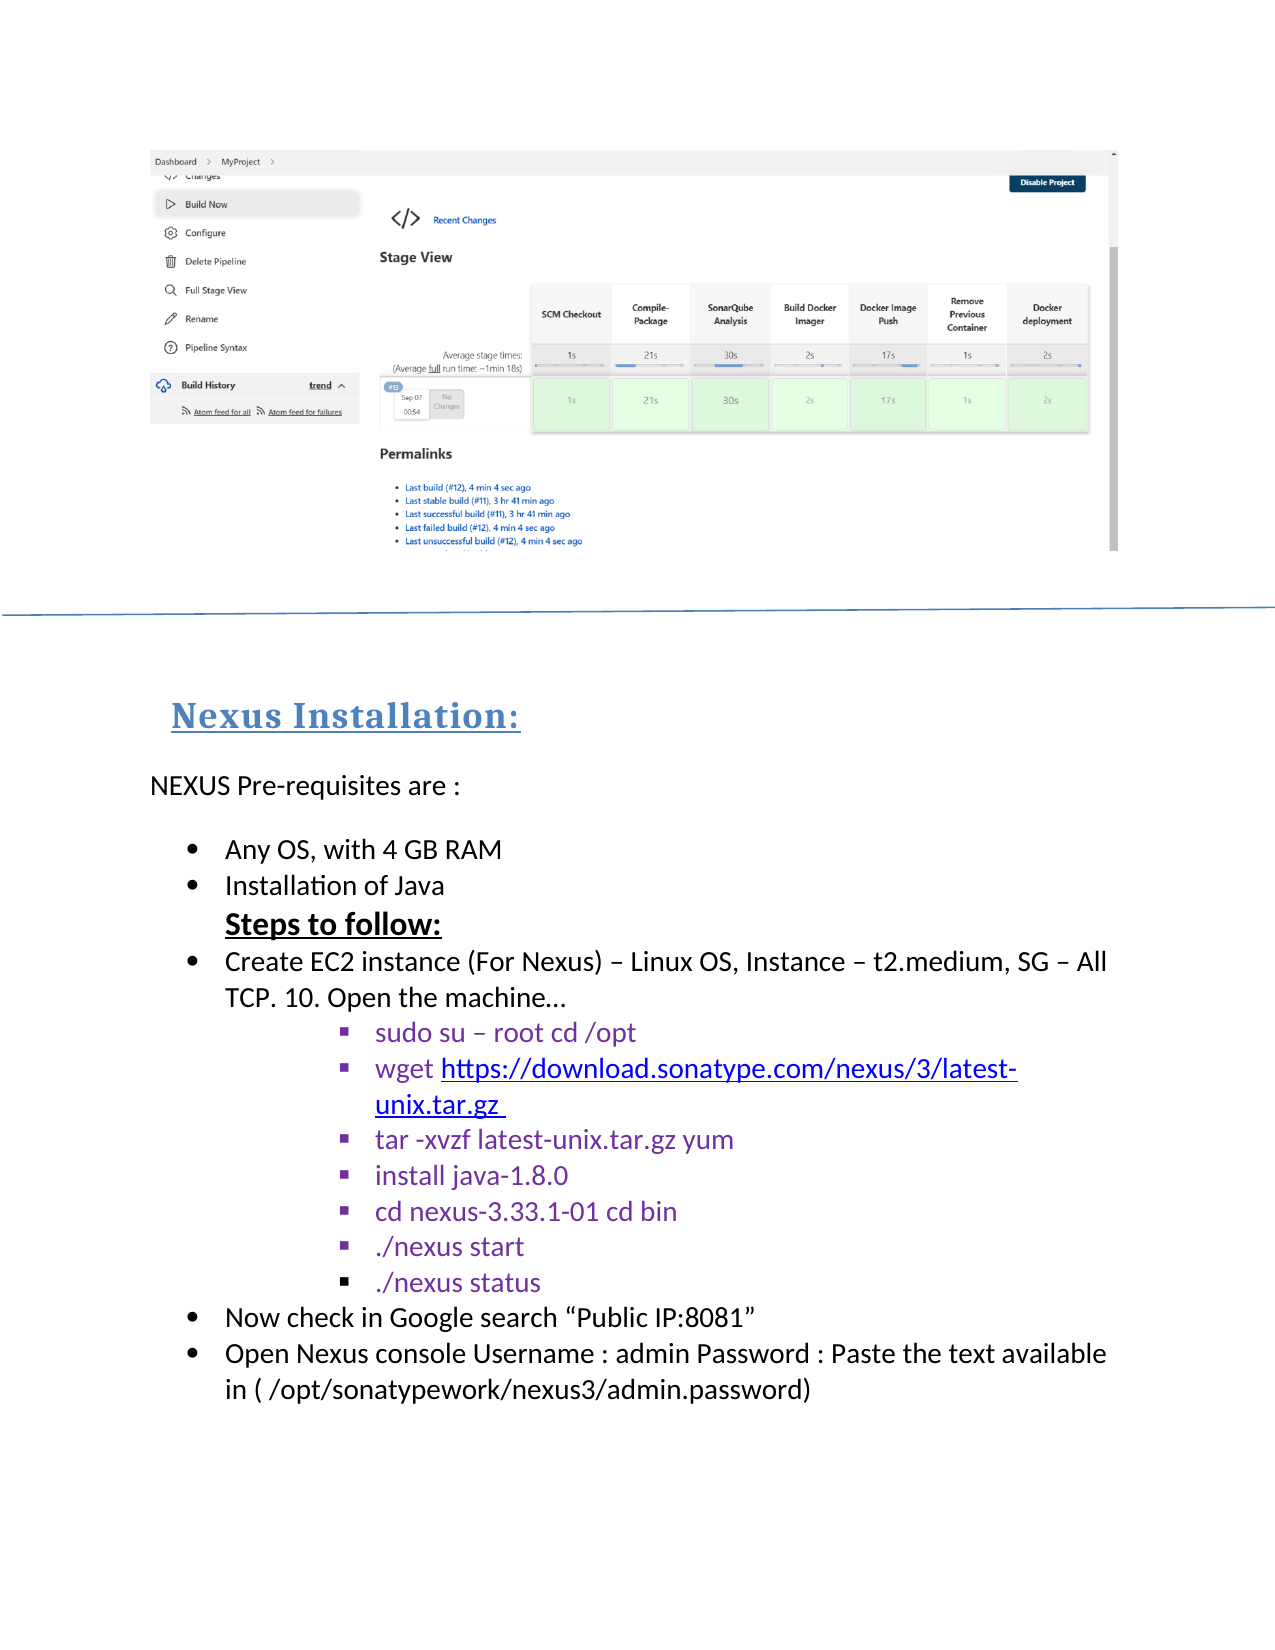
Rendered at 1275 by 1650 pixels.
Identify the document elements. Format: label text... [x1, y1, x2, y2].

list Create EC2 instance (For Nexus) – Linux OS, Instance – t2.medium, SG – All TCP. 10. Open the machine… [187, 943, 1125, 1014]
picture [150, 150, 1119, 551]
list Installation of Java [187, 867, 1125, 903]
list cd nexus-3.33.1-01 cd bin [337, 1193, 1125, 1228]
list install java-1.8.0 [337, 1157, 1125, 1193]
list sudo su – root cd /opt [337, 1014, 1125, 1050]
text NEXUS Pre-requisites are : [150, 767, 1125, 802]
list Open Nexus console Username : admin Password : Paste the text available in ( /opt/sonatypework/nexus3/admin.password) [187, 1335, 1125, 1406]
list Now check in Google search “Public IP:8081” [187, 1299, 1125, 1335]
list Steps to follow: [225, 903, 1125, 943]
subtitle Nexus Installation: [150, 694, 1125, 737]
list wget https://download.sonatype.com/nexus/3/latest-unix.tar.gz [337, 1050, 1125, 1121]
list Any OS, with 4 GB RAM [187, 831, 1125, 867]
list ./nexus start [337, 1228, 1125, 1264]
list tar -xvzf latest-unix.tar.gz yum [337, 1121, 1125, 1157]
list ./nexus status [337, 1264, 1125, 1299]
